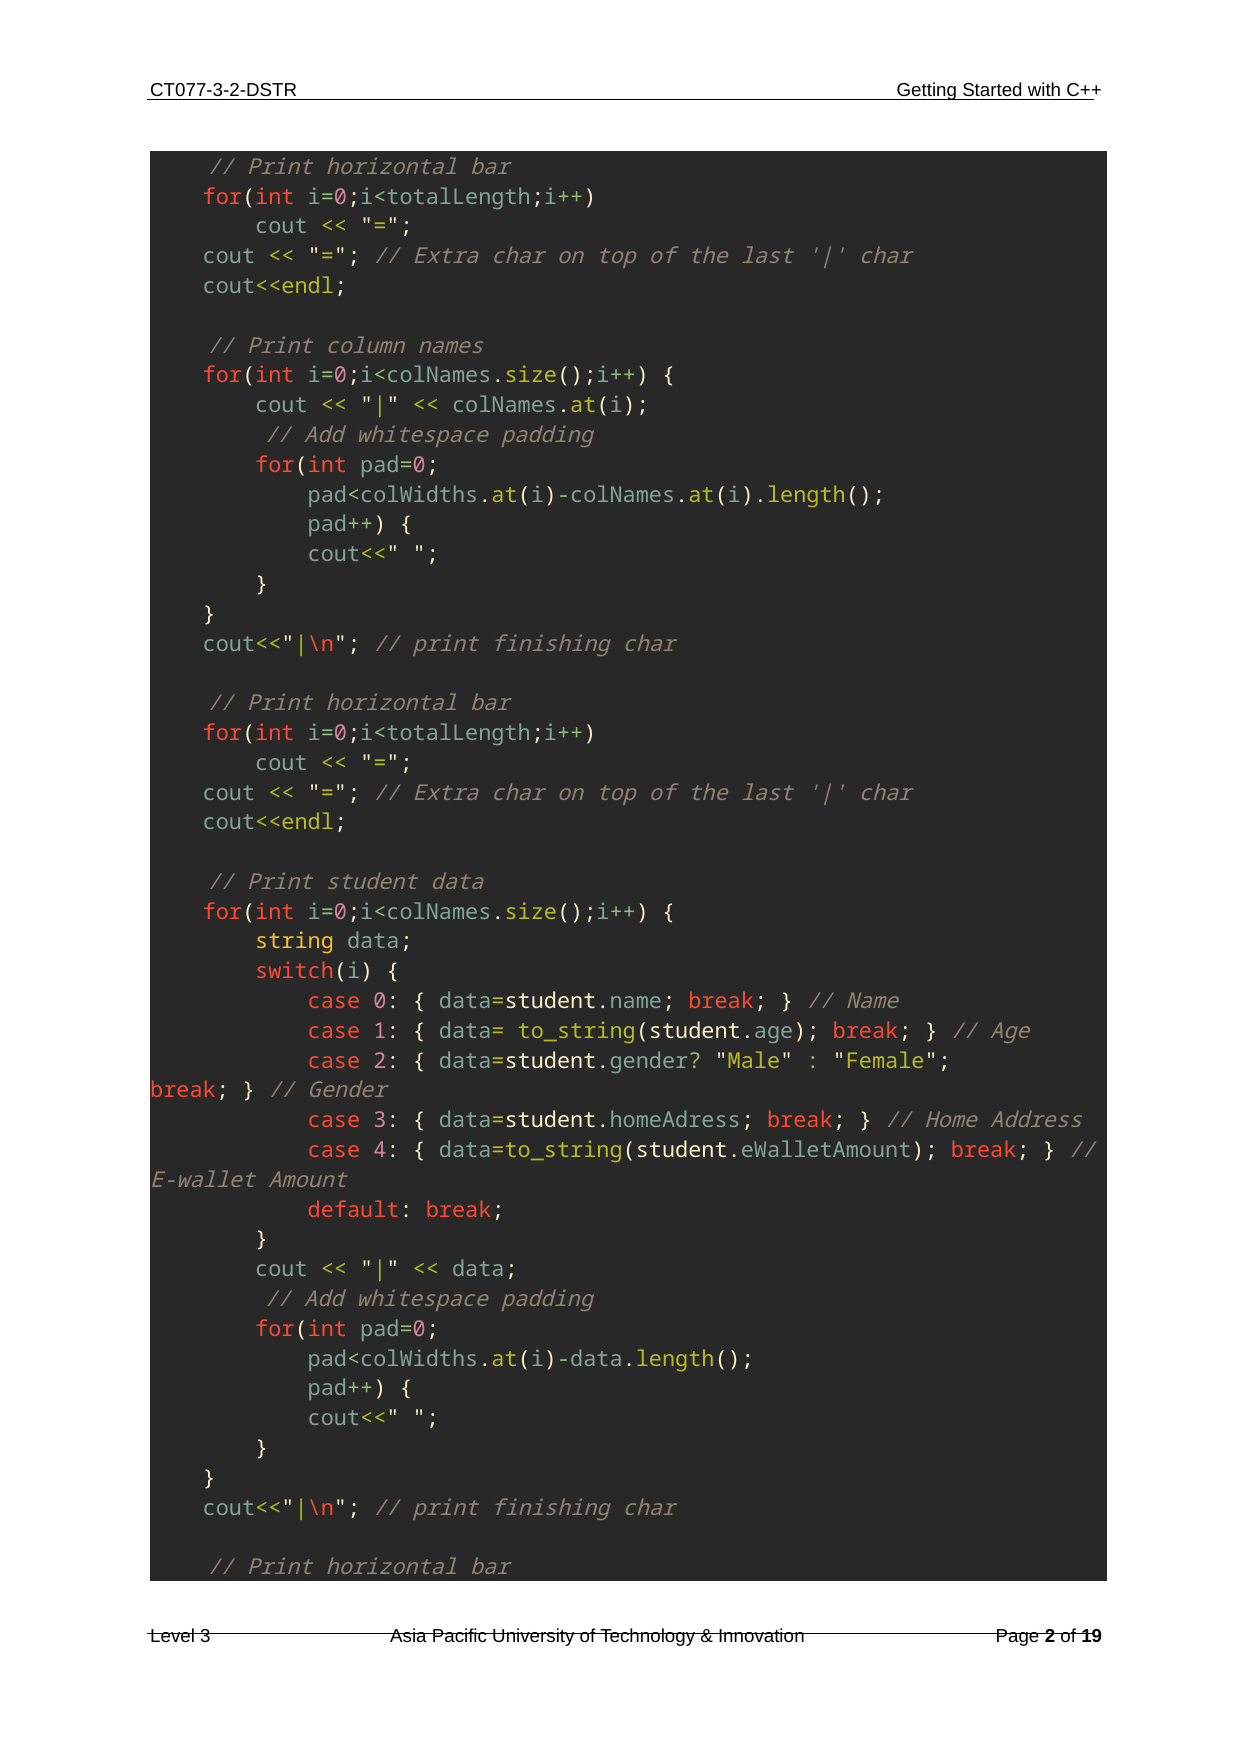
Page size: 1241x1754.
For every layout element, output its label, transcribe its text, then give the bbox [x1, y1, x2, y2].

text cout<<endl; [150, 270, 1107, 300]
text // Add whitespace padding [150, 1283, 1107, 1313]
text cout<<" "; [150, 538, 1107, 568]
text case 2: { data=student.gender? "Male" : "Female"; break; } // Gender [150, 1045, 1107, 1104]
text pad<colWidths.at(i)-data.length(); [150, 1343, 1107, 1372]
text case 0: { data=student.name; break; } // Name [150, 985, 1107, 1015]
text case 1: { data= to_string(student.age); break; } // Age [150, 1015, 1107, 1045]
text for(int i=0;i<colNames.size();i++) { [150, 896, 1107, 926]
text } [150, 1223, 1107, 1253]
text case 3: { data=student.homeAdress; break; } // Home Address [150, 1104, 1107, 1134]
text case 4: { data=to_string(student.eWalletAmount); break; } // E-wallet Amount [150, 1134, 1107, 1194]
text for(int i=0;i<colNames.size();i++) { [150, 359, 1107, 389]
text cout << "="; // Extra char on top of the last '|' char [150, 777, 1107, 806]
text for(int i=0;i<totalLength;i++) [150, 181, 1107, 211]
text for(int pad=0; [150, 1313, 1107, 1343]
text for(int i=0;i<totalLength;i++) [150, 717, 1107, 747]
text cout << "|" << colNames.at(i); [150, 389, 1107, 419]
text switch(i) { [150, 955, 1107, 985]
text // Print column names [150, 330, 1107, 359]
text // Print student data [150, 866, 1107, 896]
text } [150, 1462, 1107, 1492]
text } [150, 598, 1107, 628]
text cout << "|" << data; [150, 1253, 1107, 1283]
text // Add whitespace padding [150, 419, 1107, 449]
text // Print horizontal bar [150, 687, 1107, 717]
text pad++) { [150, 508, 1107, 538]
text pad<colWidths.at(i)-colNames.at(i).length(); [150, 479, 1107, 508]
text cout << "="; [150, 211, 1107, 240]
text cout << "="; [150, 747, 1107, 777]
text cout << "="; // Extra char on top of the last '|' char [150, 240, 1107, 270]
text cout<<" "; [150, 1402, 1107, 1432]
text pad++) { [150, 1372, 1107, 1402]
text // Print horizontal bar [150, 151, 1107, 181]
text for(int pad=0; [150, 449, 1107, 479]
text // Print horizontal bar [150, 1551, 1107, 1581]
text default: break; [150, 1194, 1107, 1223]
text } [150, 568, 1107, 598]
text cout<<endl; [150, 806, 1107, 836]
text cout<<"|\n"; // print finishing char [150, 1492, 1107, 1521]
text } [150, 1432, 1107, 1462]
text cout<<"|\n"; // print finishing char [150, 628, 1107, 657]
text string data; [150, 926, 1107, 955]
